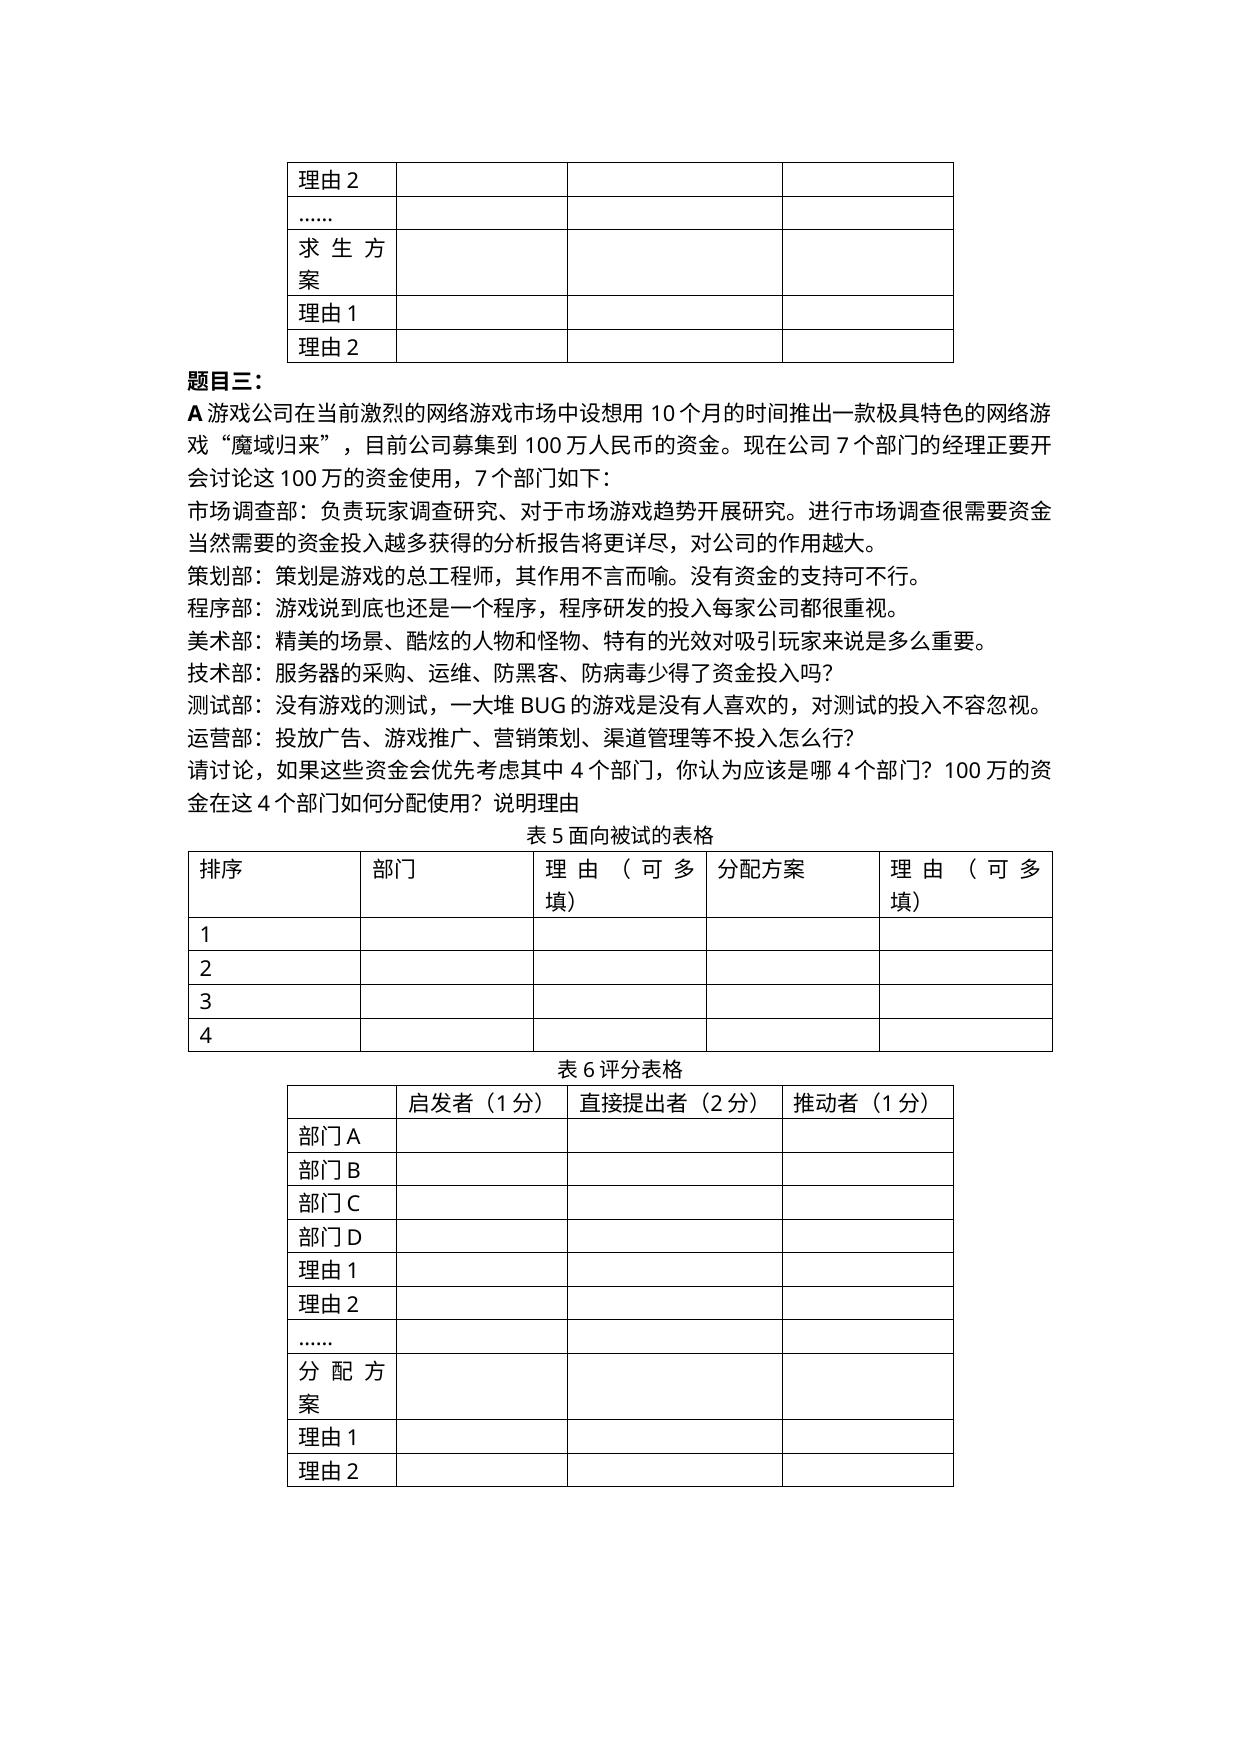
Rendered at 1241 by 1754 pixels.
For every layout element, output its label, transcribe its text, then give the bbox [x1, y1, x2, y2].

table_cell 部门A [288, 1119, 396, 1152]
text 请讨论，如果这些资金会优先考虑其中4个部门，你认为应该是哪4个部门？100万的资金在这4个部门如何分配使用？说明理由 [187, 753, 1053, 818]
table_cell 部门B [288, 1153, 396, 1185]
text 题目三： [187, 363, 1053, 396]
table_header 直接提出者（2分） [568, 1086, 782, 1118]
table_cell [880, 985, 1052, 1017]
table_cell [568, 1320, 782, 1353]
table_cell [397, 1320, 567, 1353]
table_header 分配方案 [707, 852, 879, 917]
table_cell [783, 1420, 953, 1452]
table_cell [397, 1354, 567, 1419]
table_header [288, 1086, 396, 1118]
table_cell 1 [189, 918, 360, 950]
table_cell [397, 1253, 567, 1286]
table_cell [783, 1253, 953, 1286]
table_cell [783, 1153, 953, 1185]
table_header 排序 [189, 852, 360, 917]
text 市场调查部：负责玩家调查研究、对于市场游戏趋势开展研究。进行市场调查很需要资金，当然需要的资金投入越多获得的分析报告将更详尽，对公司的作用越大。 [187, 493, 1053, 558]
table_cell 理由2 [288, 1454, 396, 1486]
table_cell [397, 1220, 567, 1252]
table_cell [707, 1019, 879, 1051]
table_cell [880, 918, 1052, 950]
text A游戏公司在当前激烈的网络游戏市场中设想用10个月的时间推出一款极具特色的网络游戏“魔域归来”，目前公司募集到100万人民币的资金。现在公司7个部门的经理正要开会讨论这100万的资金使用，7个部门如下： [187, 396, 1053, 493]
table_cell 理由1 [288, 1253, 396, 1286]
table_cell 求生方案 [288, 230, 396, 295]
table_cell …… [288, 1320, 396, 1353]
table_cell [534, 951, 706, 984]
text 运营部：投放广告、游戏推广、营销策划、渠道管理等不投入怎么行？ [187, 721, 1053, 753]
table_cell [397, 1287, 567, 1319]
table_cell [361, 951, 533, 984]
text 策划部：策划是游戏的总工程师，其作用不言而喻。没有资金的支持可不行。 [187, 558, 1053, 591]
table_cell [568, 230, 782, 295]
table_cell 理由2 [288, 1287, 396, 1319]
table_cell [568, 296, 782, 329]
table_cell [783, 330, 953, 362]
table_cell [568, 1420, 782, 1452]
table_cell [397, 296, 567, 329]
table_cell [707, 951, 879, 984]
table_cell [568, 330, 782, 362]
table_cell [568, 1253, 782, 1286]
table_cell [783, 197, 953, 229]
table_cell [880, 951, 1052, 984]
table_cell [397, 163, 567, 196]
table_cell [783, 1220, 953, 1252]
table_cell [568, 1287, 782, 1319]
table_cell [534, 918, 706, 950]
text 美术部：精美的场景、酷炫的人物和怪物、特有的光效对吸引玩家来说是多么重要。 [187, 623, 1053, 656]
table_cell …… [288, 197, 396, 229]
table_cell [397, 1119, 567, 1152]
table_cell [783, 1320, 953, 1353]
table_cell [568, 1119, 782, 1152]
table_header 部门 [361, 852, 533, 917]
table_cell 分配方案 [288, 1354, 396, 1419]
table_cell 理由2 [288, 330, 396, 362]
table_cell [397, 1420, 567, 1452]
table_cell [397, 230, 567, 295]
text 表 6 评分表格 [187, 1052, 1053, 1084]
table_cell 4 [189, 1019, 360, 1051]
text 表 5 面向被试的表格 [187, 818, 1053, 851]
table_cell [397, 1454, 567, 1486]
text 测试部：没有游戏的测试，一大堆BUG的游戏是没有人喜欢的，对测试的投入不容忽视。 [187, 688, 1053, 721]
table_cell [397, 330, 567, 362]
table_cell [783, 296, 953, 329]
table_cell [397, 1186, 567, 1219]
table_cell [880, 1019, 1052, 1051]
table_cell [707, 985, 879, 1017]
table_cell [534, 985, 706, 1017]
table_cell [783, 1354, 953, 1419]
table_cell [783, 230, 953, 295]
table_cell [534, 1019, 706, 1051]
table_header 理由（可多填） [534, 852, 706, 917]
table_cell [568, 1220, 782, 1252]
table_cell [568, 1454, 782, 1486]
table_header 理由（可多填） [880, 852, 1052, 917]
table_cell [361, 985, 533, 1017]
table_header 推动者（1分） [783, 1086, 953, 1118]
table_cell [568, 1354, 782, 1419]
table_cell [568, 197, 782, 229]
table_cell 理由2 [288, 163, 396, 196]
table_cell [783, 1186, 953, 1219]
table_cell [568, 1186, 782, 1219]
table_cell 理由1 [288, 296, 396, 329]
table_cell [397, 197, 567, 229]
table_cell 2 [189, 951, 360, 984]
table_cell 3 [189, 985, 360, 1017]
table_cell 部门C [288, 1186, 396, 1219]
table_cell [568, 163, 782, 196]
table_cell 部门D [288, 1220, 396, 1252]
table_cell 理由1 [288, 1420, 396, 1452]
table_cell [397, 1153, 567, 1185]
table_cell [361, 918, 533, 950]
table_cell [361, 1019, 533, 1051]
table_cell [783, 1287, 953, 1319]
table_cell [707, 918, 879, 950]
table_cell [783, 163, 953, 196]
table_cell [568, 1153, 782, 1185]
table_cell [783, 1119, 953, 1152]
table_header 启发者（1分） [397, 1086, 567, 1118]
text 技术部：服务器的采购、运维、防黑客、防病毒少得了资金投入吗？ [187, 656, 1053, 688]
table_cell [783, 1454, 953, 1486]
text 程序部：游戏说到底也还是一个程序，程序研发的投入每家公司都很重视。 [187, 591, 1053, 623]
